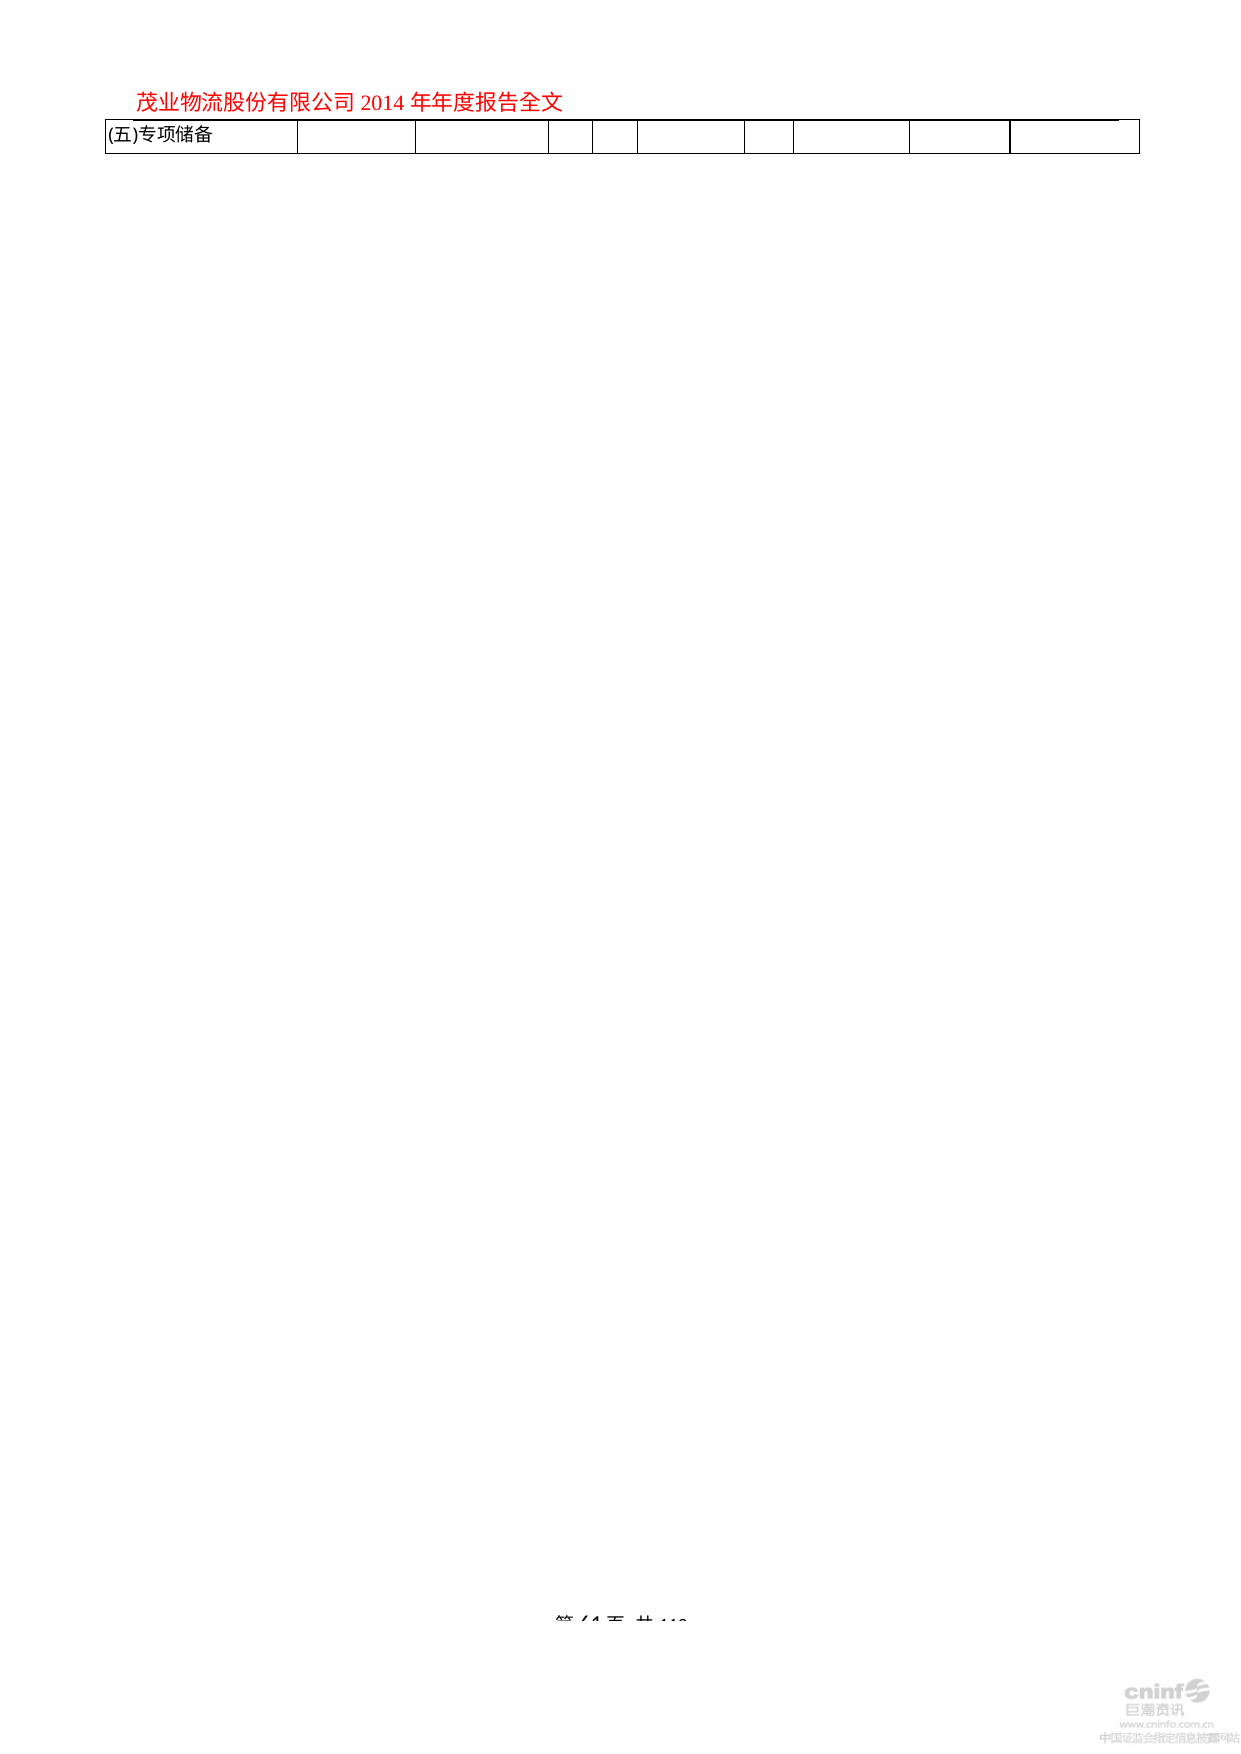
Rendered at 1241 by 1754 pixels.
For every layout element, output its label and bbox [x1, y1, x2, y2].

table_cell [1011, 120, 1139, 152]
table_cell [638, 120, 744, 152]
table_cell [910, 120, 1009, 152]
picture [1099, 1673, 1241, 1754]
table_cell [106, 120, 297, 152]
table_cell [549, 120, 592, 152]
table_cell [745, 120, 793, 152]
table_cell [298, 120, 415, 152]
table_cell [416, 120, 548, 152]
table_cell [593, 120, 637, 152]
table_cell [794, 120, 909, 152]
